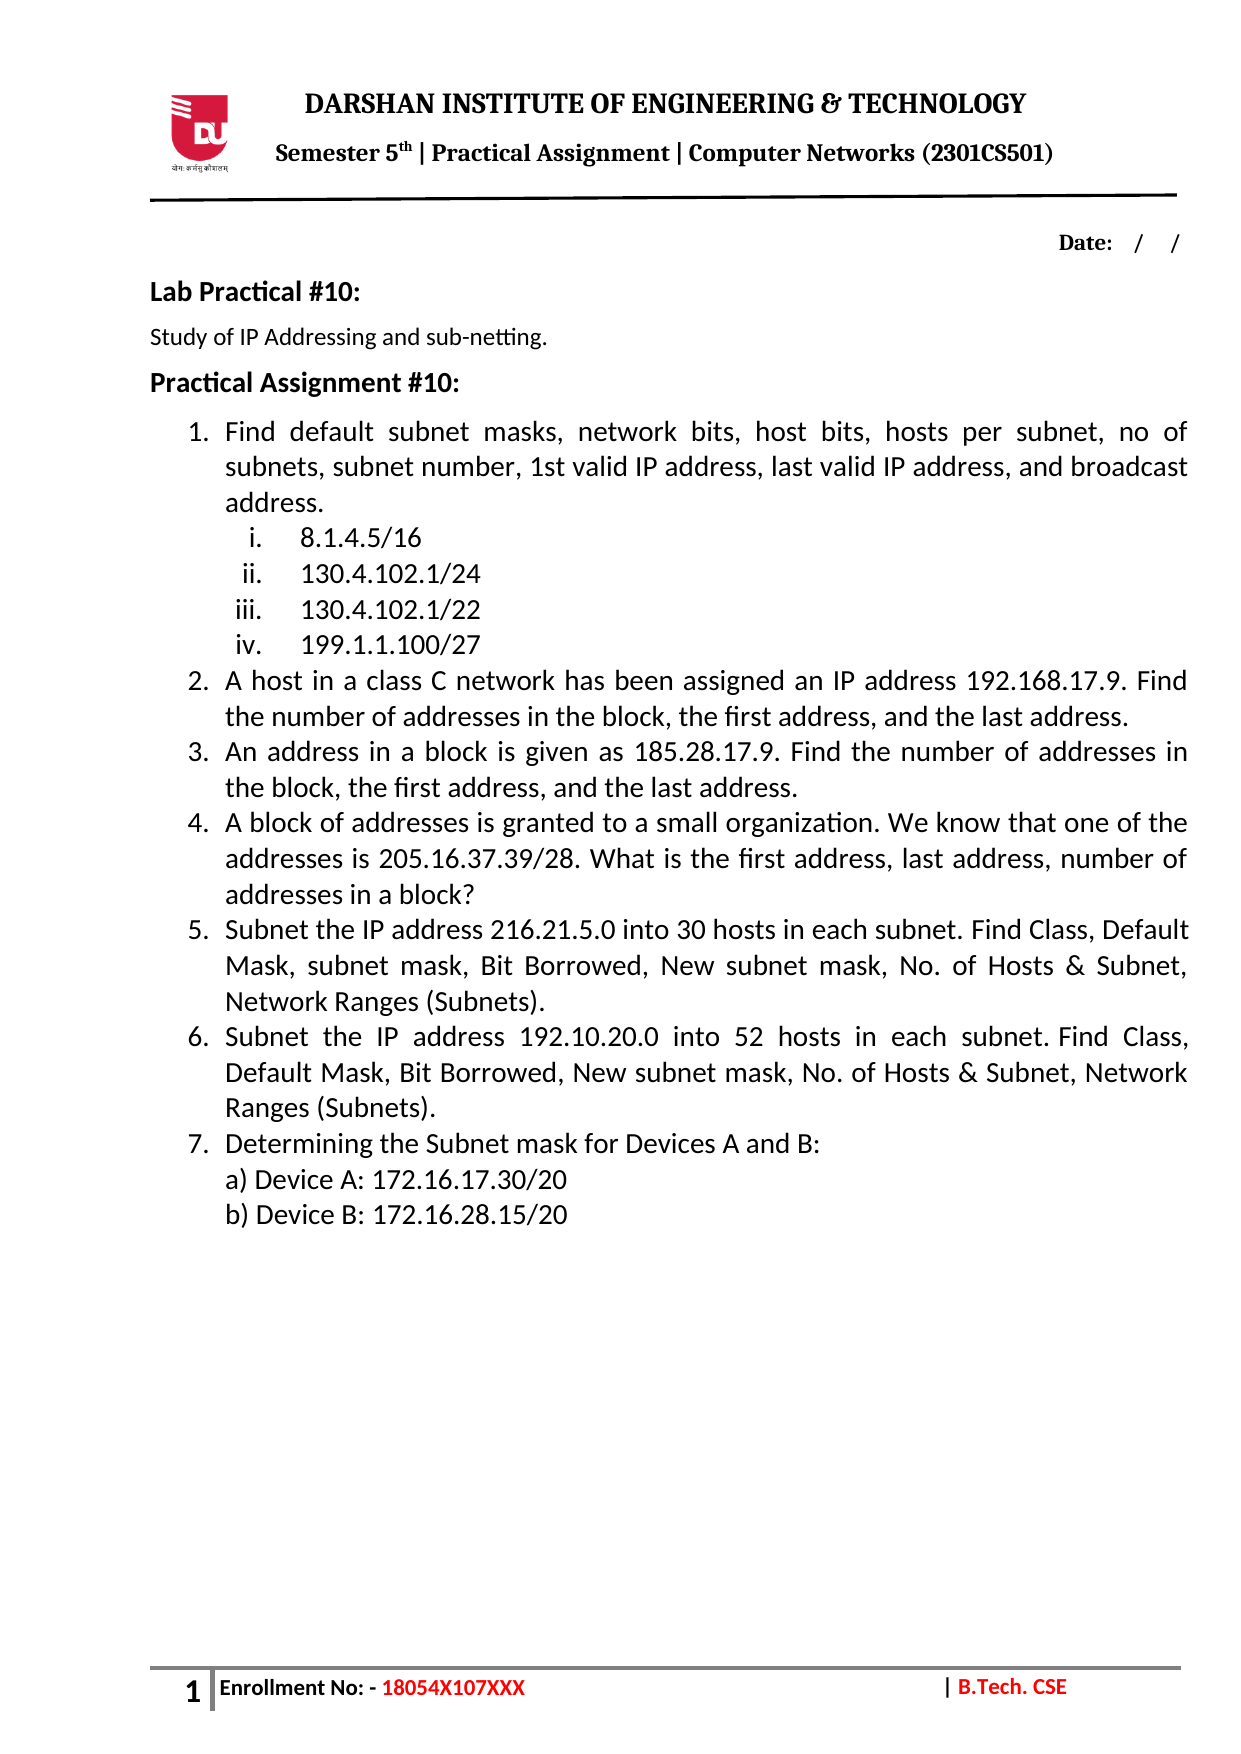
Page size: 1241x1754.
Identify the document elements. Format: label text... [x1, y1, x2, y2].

list Determining the Subnet mask for Devices A and B: a) Device A: 172.16.17.30/20 b) Device B: 172.16.28.15/20 [187, 1125, 1189, 1232]
list Subnet the IP address 216.21.5.0 into 30 hosts in each subnet. Find Class, Default Mask, subnet mask, Bit Borrowed, New subnet mask, No. of Hosts & Subnet, Network Ranges (Subnets). [187, 911, 1189, 1018]
list 130.4.102.1/22 [262, 591, 1189, 626]
list A host in a class C network has been assigned an IP address 192.168.17.9. Find the number of addresses in the block, the first address, and the last address. [187, 662, 1189, 733]
list Subnet the IP address 192.10.20.0 into 52 hosts in each subnet. Find Class, Default Mask, Bit Borrowed, New subnet mask, No. of Hosts & Subnet, Network Ranges (Subnets). [187, 1018, 1189, 1125]
text Study of IP Addressing and sub-netting. [150, 322, 1189, 352]
list An address in a block is given as 185.28.17.9. Find the number of addresses in the block, the first address, and the last address. [187, 733, 1189, 804]
text Lab Practical #10: [150, 273, 1189, 309]
text Practical Assignment #10: [150, 364, 1189, 400]
picture [150, 70, 242, 197]
list 8.1.4.5/16 [262, 519, 1189, 555]
list Find default subnet masks, network bits, host bits, hosts per subnet, no of subnets, subnet number, 1st valid IP address, last valid IP address, and broadcast address. [187, 413, 1189, 519]
list A block of addresses is granted to a small organization. We know that one of the addresses is 205.16.37.39/28. What is the first address, last address, number of addresses in a block? [187, 804, 1189, 911]
list 199.1.1.100/27 [262, 626, 1189, 662]
list 130.4.102.1/24 [262, 555, 1189, 591]
